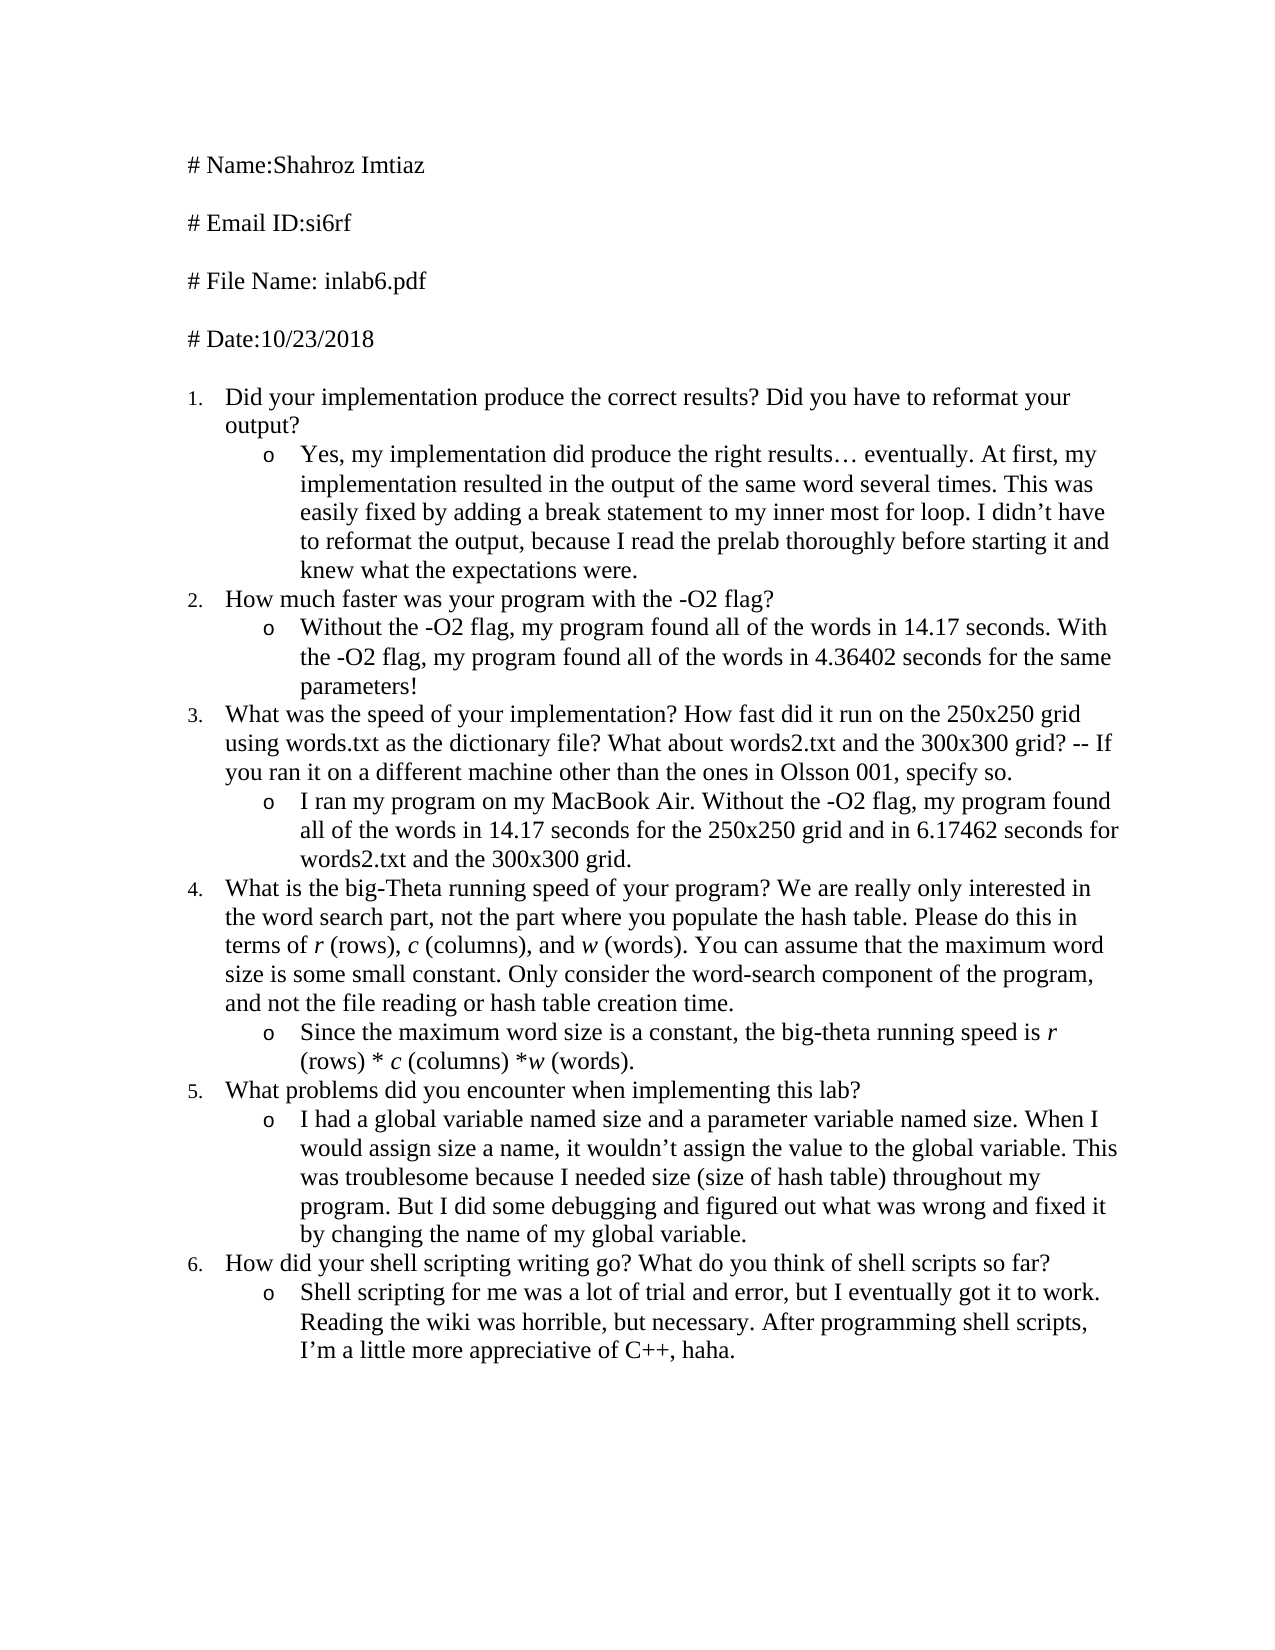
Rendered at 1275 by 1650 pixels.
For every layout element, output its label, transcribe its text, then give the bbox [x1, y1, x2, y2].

text # Date:10/23/2018 [187, 324, 1125, 352]
list I ran my program on my MacBook Air. Without the -O2 flag, my program found all of the words in 14.17 seconds for the 250x250 grid and in 6.17462 seconds for words2.txt and the 300x300 grid. [262, 786, 1125, 873]
list What was the speed of your implementation? How fast did it run on the 250x250 grid using words.txt as the dictionary file? What about words2.txt and the 300x300 grid? -- If you ran it on a different machine other than the ones in Olsson 001, specify so. [187, 699, 1125, 786]
list Shell scripting for me was a lot of trial and error, but I eventually got it to work. Reading the wiki was horrible, but necessary. After programming shell scripts, I’m a little more appreciative of C++, haha. [262, 1277, 1125, 1364]
list What problems did you encounter when implementing this lab? [187, 1075, 1125, 1104]
text # File Name: inlab6.pdf [187, 266, 1125, 294]
list Without the -O2 flag, my program found all of the words in 14.17 seconds. With the -O2 flag, my program found all of the words in 4.36402 seconds for the same parameters! [262, 612, 1125, 699]
list Since the maximum word size is a constant, the big-theta running speed is r (rows) * c (columns) *w (words). [262, 1017, 1125, 1075]
list What is the big-Theta running speed of your program? We are really only interested in the word search part, not the part where you populate the hash table. Please do this in terms of r (rows), c (columns), and w (words). You can assume that the maximum word size is some small constant. Only consider the word-search component of the program, and not the file reading or hash table creation time. [187, 873, 1125, 1017]
text # Name:Shahroz Imtiaz [187, 150, 1125, 179]
list I had a global variable named size and a parameter variable named size. When I would assign size a name, it wouldn’t assign the value to the global variable. This was troublesome because I needed size (size of hash table) throughout my program. But I did some debugging and figured out what was wrong and fixed it by changing the name of my global variable. [262, 1104, 1125, 1248]
list Yes, my implementation did produce the right results… eventually. At first, my implementation resulted in the output of the same word several times. This was easily fixed by adding a break statement to my inner most for loop. I didn’t have to reformat the output, because I read the prelab thoroughly before starting it and knew what the expectations were. [262, 439, 1125, 584]
text # Email ID:si6rf [187, 208, 1125, 237]
list How much faster was your program with the -O2 flag? [187, 584, 1125, 612]
list Did your implementation produce the correct results? Did you have to reformat your output? [187, 382, 1125, 439]
list How did your shell scripting writing go? What do you think of shell scripts so far? [187, 1248, 1125, 1277]
